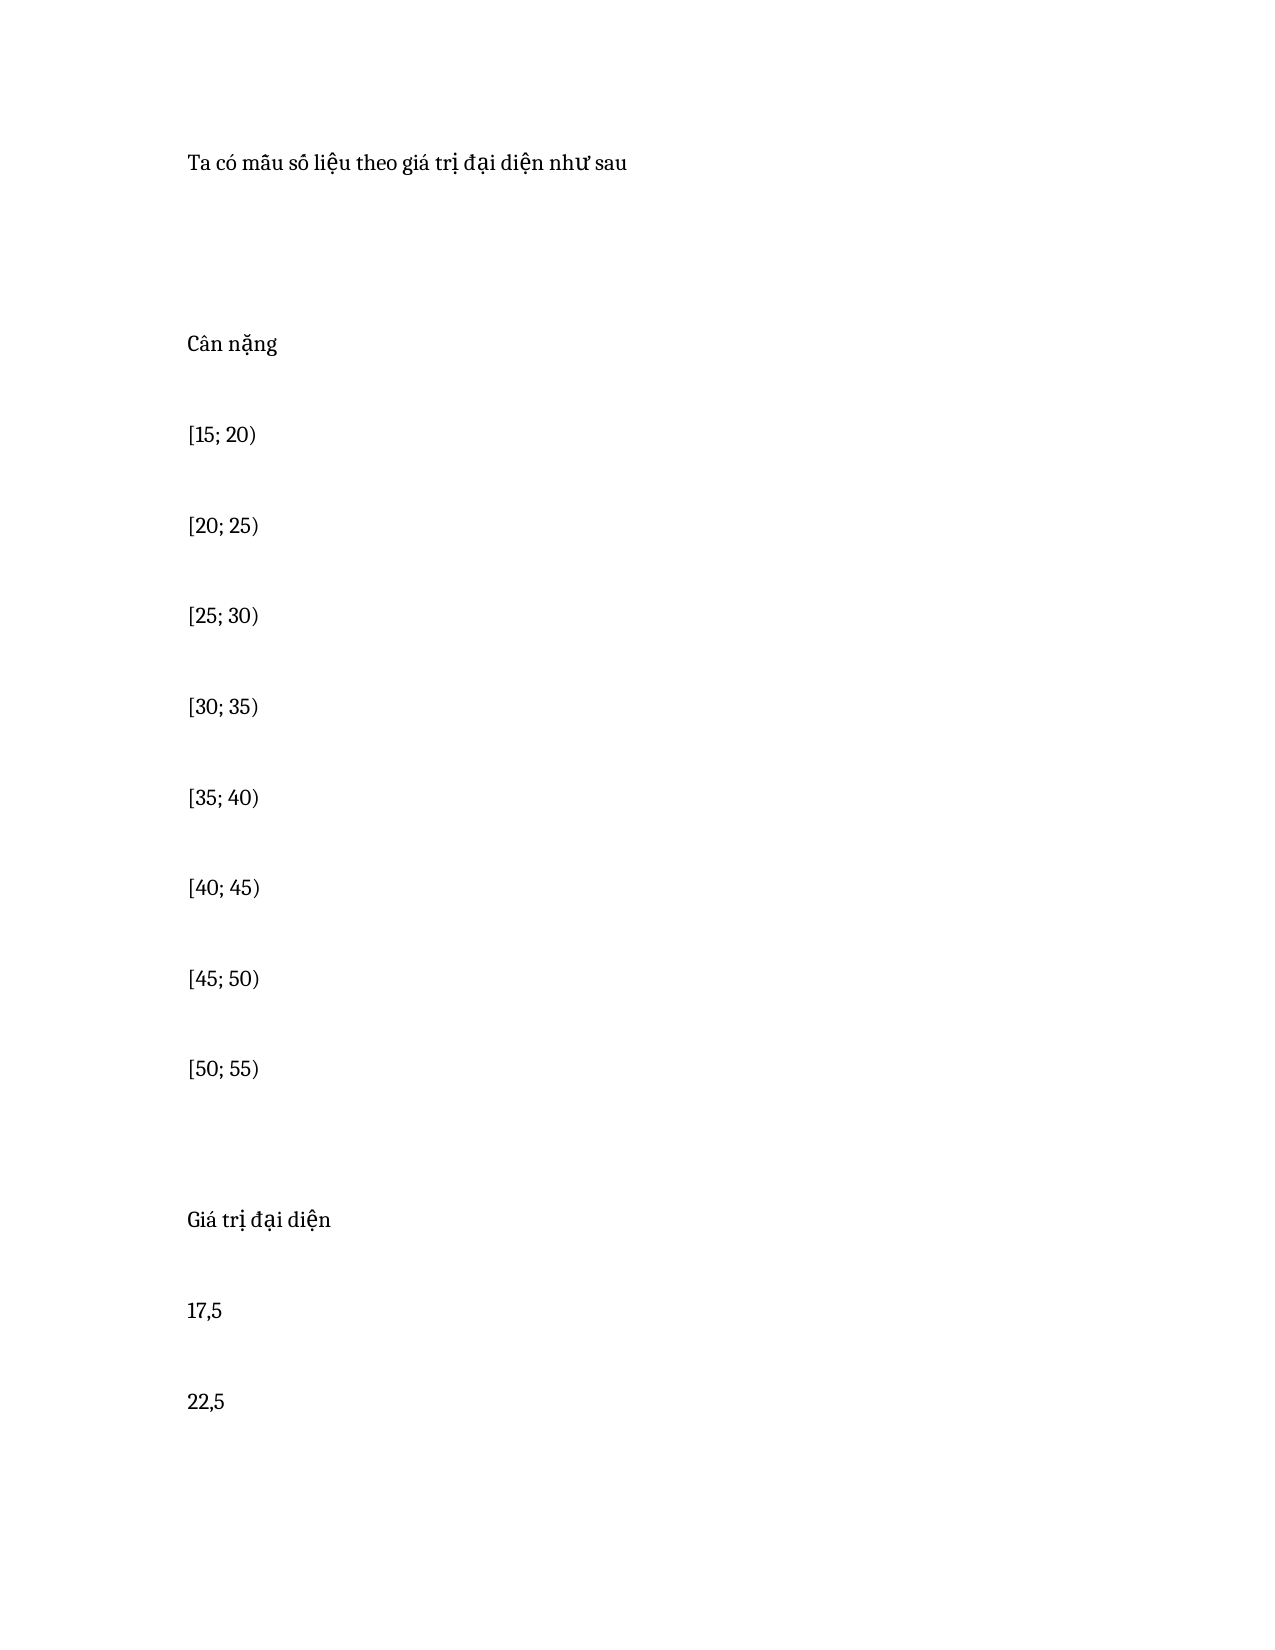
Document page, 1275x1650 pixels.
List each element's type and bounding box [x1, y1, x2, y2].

text [187, 150, 1087, 1475]
